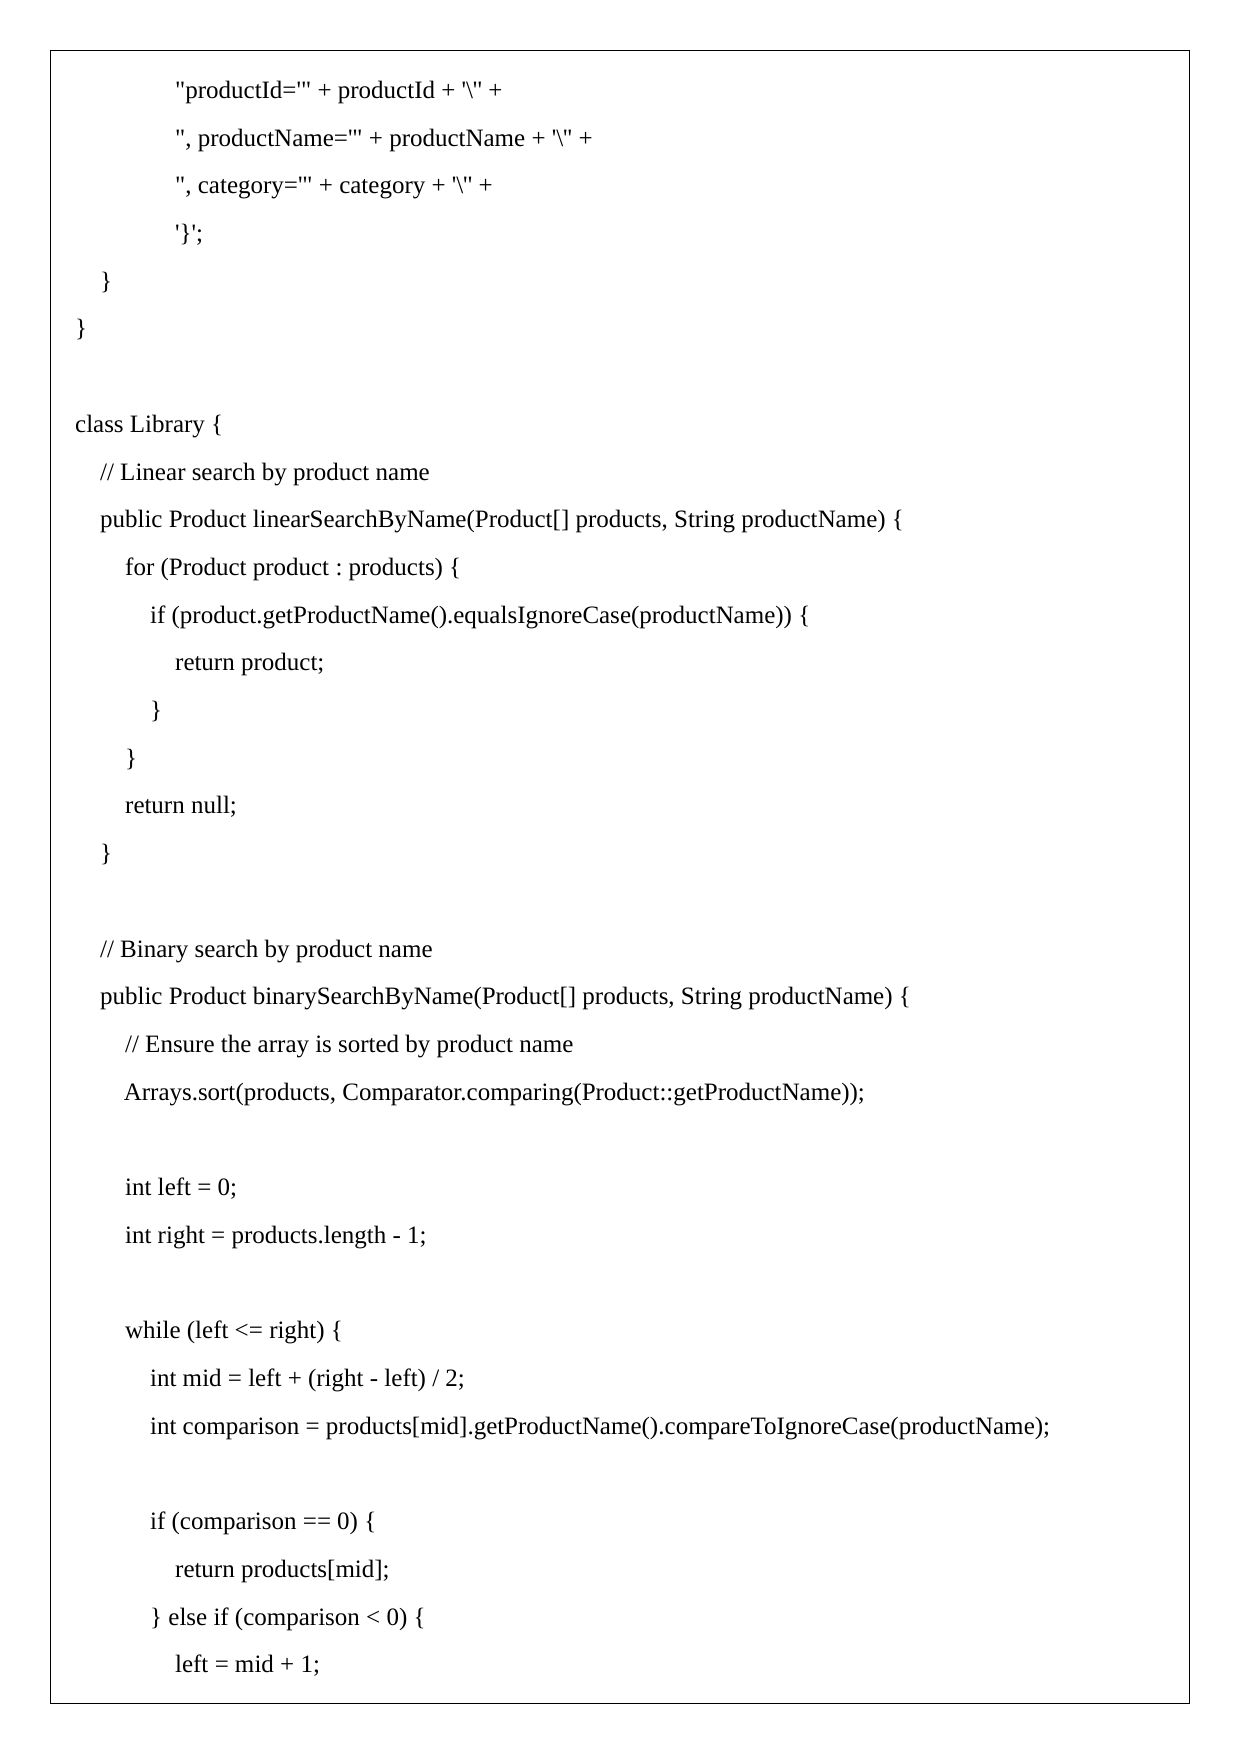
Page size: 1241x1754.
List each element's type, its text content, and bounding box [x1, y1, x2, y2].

text return product; [75, 647, 1165, 676]
text ", productName='" + productName + '\'' + [75, 123, 1165, 151]
text for (Product product : products) { [75, 552, 1165, 581]
text int right = products.length - 1; [75, 1220, 1165, 1249]
text int comparison = products[mid].getProductName().compareToIgnoreCase(productName); [75, 1411, 1165, 1439]
text int left = 0; [75, 1172, 1165, 1201]
text left = mid + 1; [75, 1649, 1165, 1678]
text ", category='" + category + '\'' + [75, 170, 1165, 199]
text // Binary search by product name [75, 934, 1165, 962]
text int mid = left + (right - left) / 2; [75, 1363, 1165, 1392]
text Arrays.sort(products, Comparator.comparing(Product::getProductName)); [75, 1077, 1165, 1106]
text public Product binarySearchByName(Product[] products, String productName) { [75, 981, 1165, 1010]
text if (product.getProductName().equalsIgnoreCase(productName)) { [75, 600, 1165, 628]
text } [75, 743, 1165, 772]
text '}'; [75, 218, 1165, 247]
text public Product linearSearchByName(Product[] products, String productName) { [75, 504, 1165, 533]
text // Ensure the array is sorted by product name [75, 1029, 1165, 1058]
text } [75, 838, 1165, 867]
text } else if (comparison < 0) { [75, 1602, 1165, 1630]
text return products[mid]; [75, 1554, 1165, 1583]
text return null; [75, 791, 1165, 819]
text class Library { [75, 409, 1165, 438]
text } [75, 313, 1165, 342]
text if (comparison == 0) { [75, 1506, 1165, 1535]
text "productId='" + productId + '\'' + [75, 75, 1165, 104]
text while (left <= right) { [75, 1315, 1165, 1344]
text // Linear search by product name [75, 457, 1165, 485]
text } [75, 695, 1165, 724]
text } [75, 266, 1165, 294]
